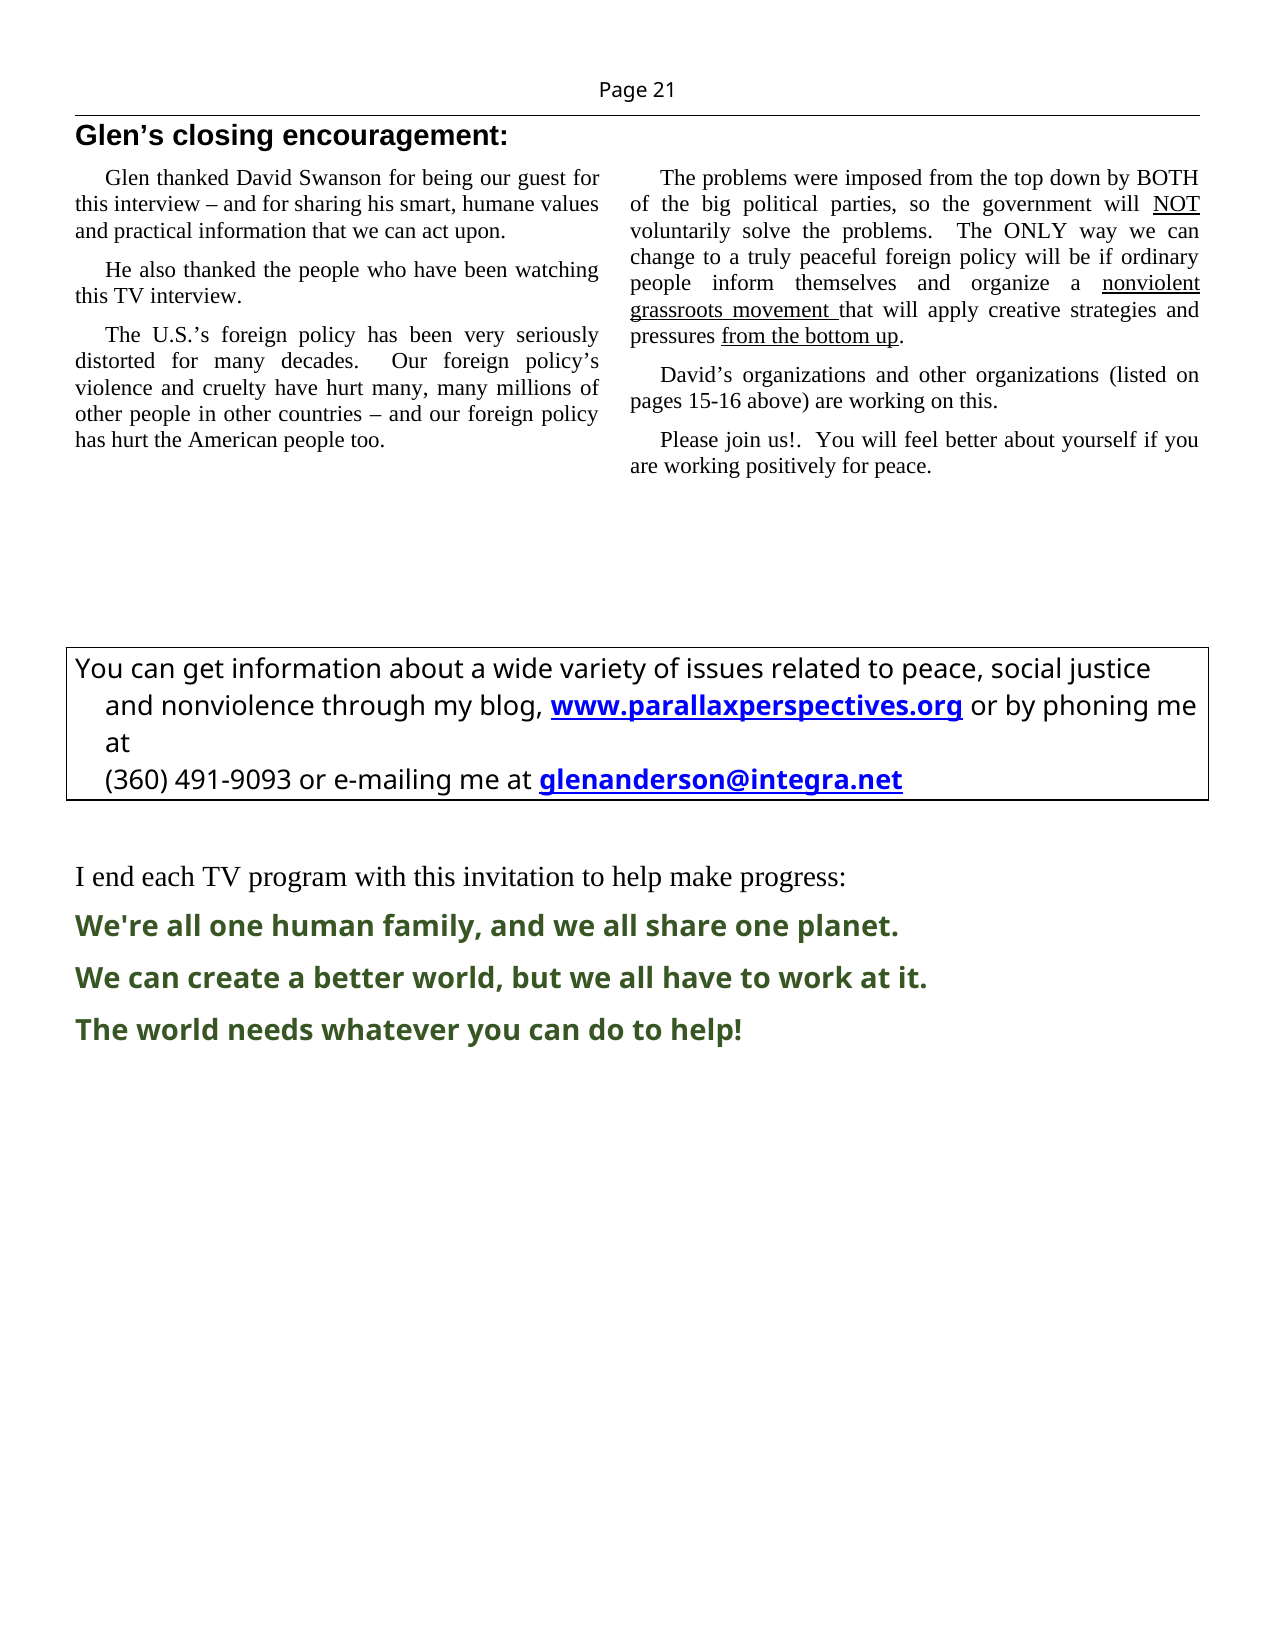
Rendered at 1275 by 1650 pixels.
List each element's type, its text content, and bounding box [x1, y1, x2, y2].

text We can create a better world, but we all have to work at it. [75, 957, 1200, 997]
text We're all one human family, and we all share one planet. [75, 905, 1200, 945]
text The U.S.’s foreign policy has been very seriously distorted for many decades. Our foreign policy’s violence and cruelty have hurt many, many millions of other people in other countries – and our foreign policy has hurt the American people too. [75, 321, 600, 453]
text David’s organizations and other organizations (listed on pages 15-16 above) are working on this. [630, 361, 1200, 414]
text He also thanked the people who have been watching this TV interview. [75, 256, 600, 308]
text Glen thanked David Swanson for being our guest for this interview – and for sharing his smart, humane values and practical information that we can act upon. [75, 164, 600, 243]
text The world needs whatever you can do to help! [75, 1009, 1200, 1049]
text You can get information about a wide variety of issues related to peace, social justice and nonviolence through my blog, www.parallaxperspectives.org or by phoning me at (360) 491-9093 or e-mailing me at glenanderson@integra.net [67, 648, 1208, 799]
text I end each TV program with this invitation to help make progress: [75, 859, 1200, 893]
text The problems were imposed from the top down by BOTH of the big political parties, so the government will NOT voluntarily solve the problems. The ONLY way we can change to a truly peaceful foreign policy will be if ordinary people inform themselves and organize a nonviolent grassroots movement that will apply creative strategies and pressures from the bottom up. [630, 164, 1200, 348]
text Please join us!. You will feel better about yourself if you are working positively for peace. [630, 426, 1200, 479]
text Glen’s closing encouragement: [75, 116, 1200, 152]
